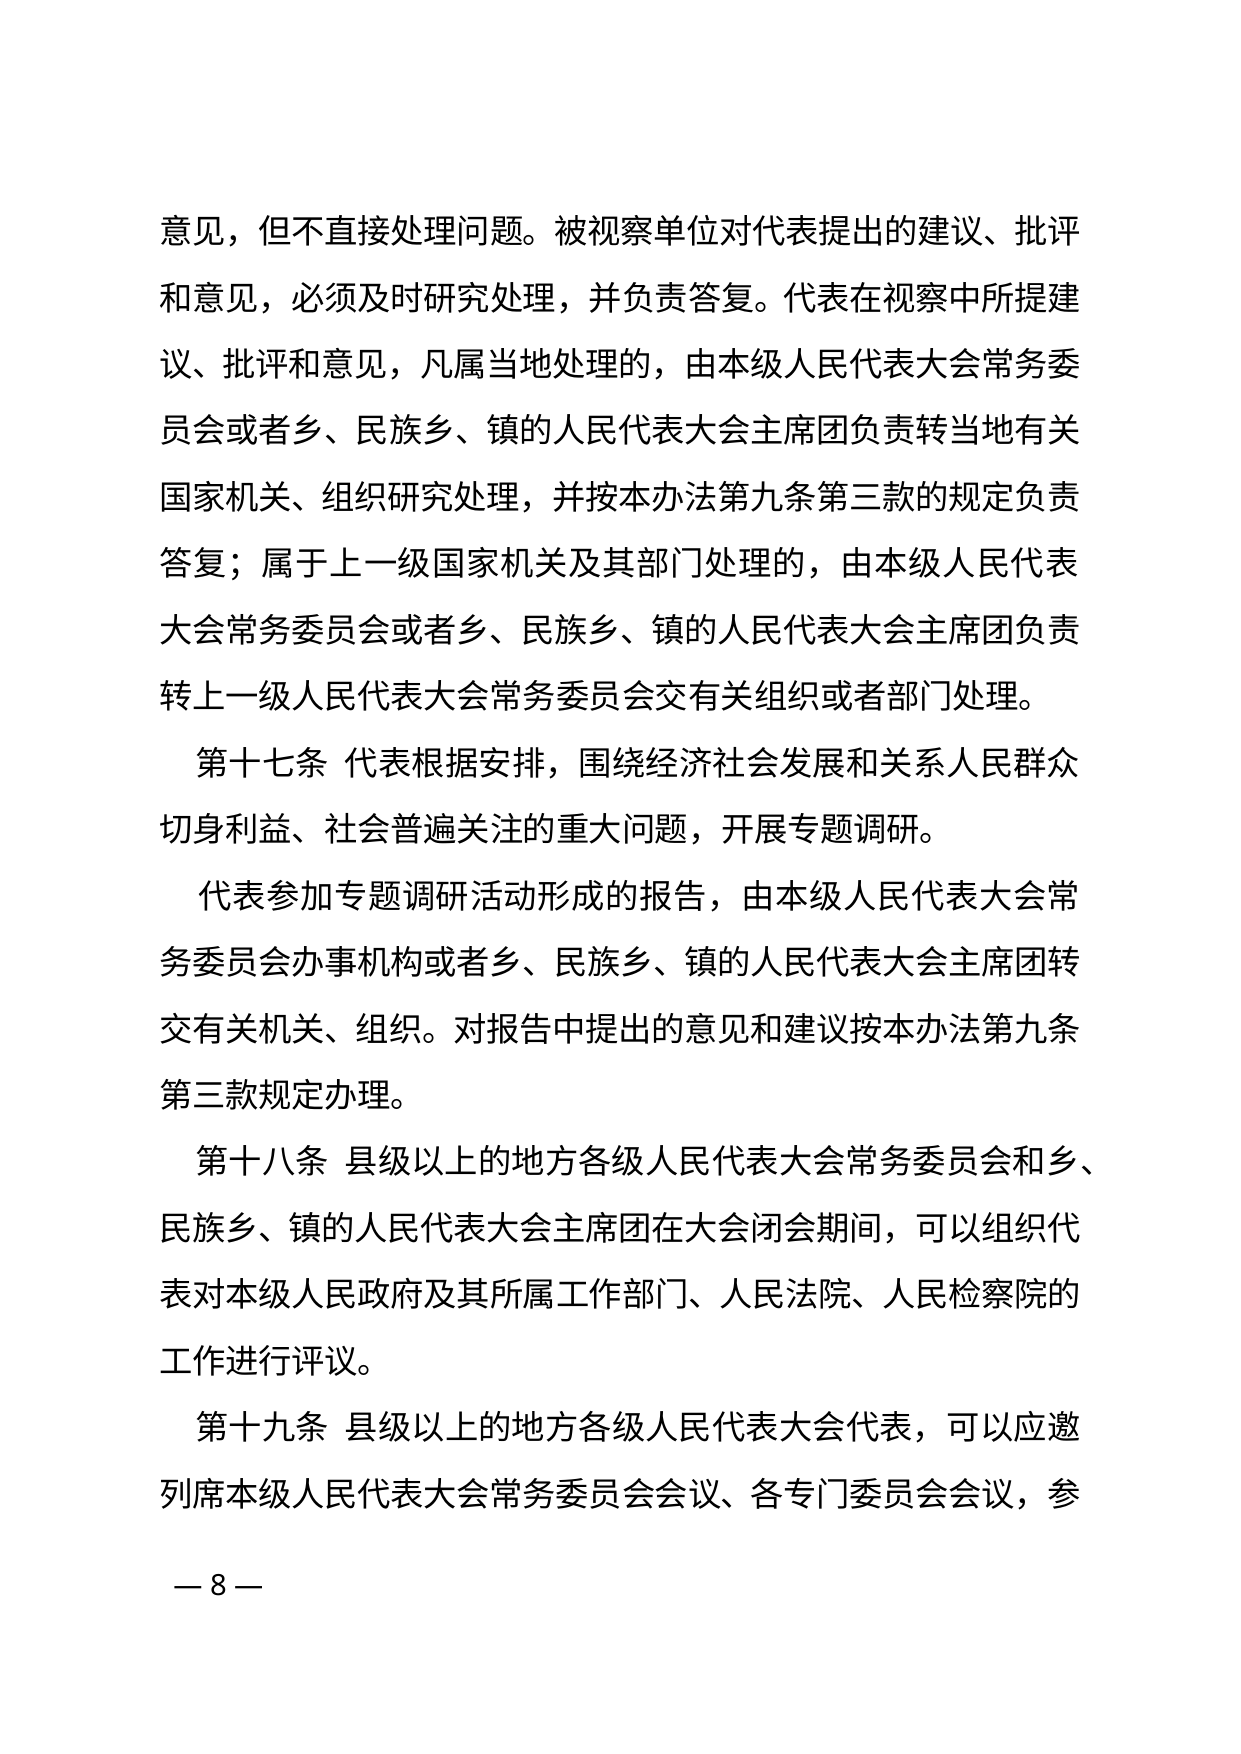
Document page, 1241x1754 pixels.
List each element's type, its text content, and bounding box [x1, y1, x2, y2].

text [159, 196, 1081, 262]
text 第十七条 代表根据安排，围绕经济社会发展和关系人民群众切身利益、社会普遍关注的重大问题，开展专题调研。 [159, 927, 1081, 1060]
text 第十六条 代表视察时，可以向被视察单位提出建议、批评和意见，但不直接处理问题。被视察单位对代表提出的建议、批评和意见，必须及时研究处理，并负责答复。代表在视察中所提建议、批评和意见，凡属当地处理的，由本级人民代表大会常务委员会或者乡、民族乡、镇的人民代表大会主席团负责转当地有关国家机关、组织研究处理，并按本办法第九条第三款的规定负责答复；属于上一级国家机关及其部门处理的，由本级人民代表大会常务委员会或者乡、民族乡、镇的人民代表大会主席团负责转上一级人民代表大会常务委员会交有关组织或者部门处理。 [159, 262, 1081, 927]
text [159, 1326, 1081, 1525]
text 代表参加专题调研活动形成的报告，由本级人民代表大会常务委员会办事机构或者乡、民族乡、镇的人民代表大会主席团转交有关机关、组织。对报告中提出的意见和建议按本办法第九条第三款规定办理。 [159, 1060, 1081, 1326]
